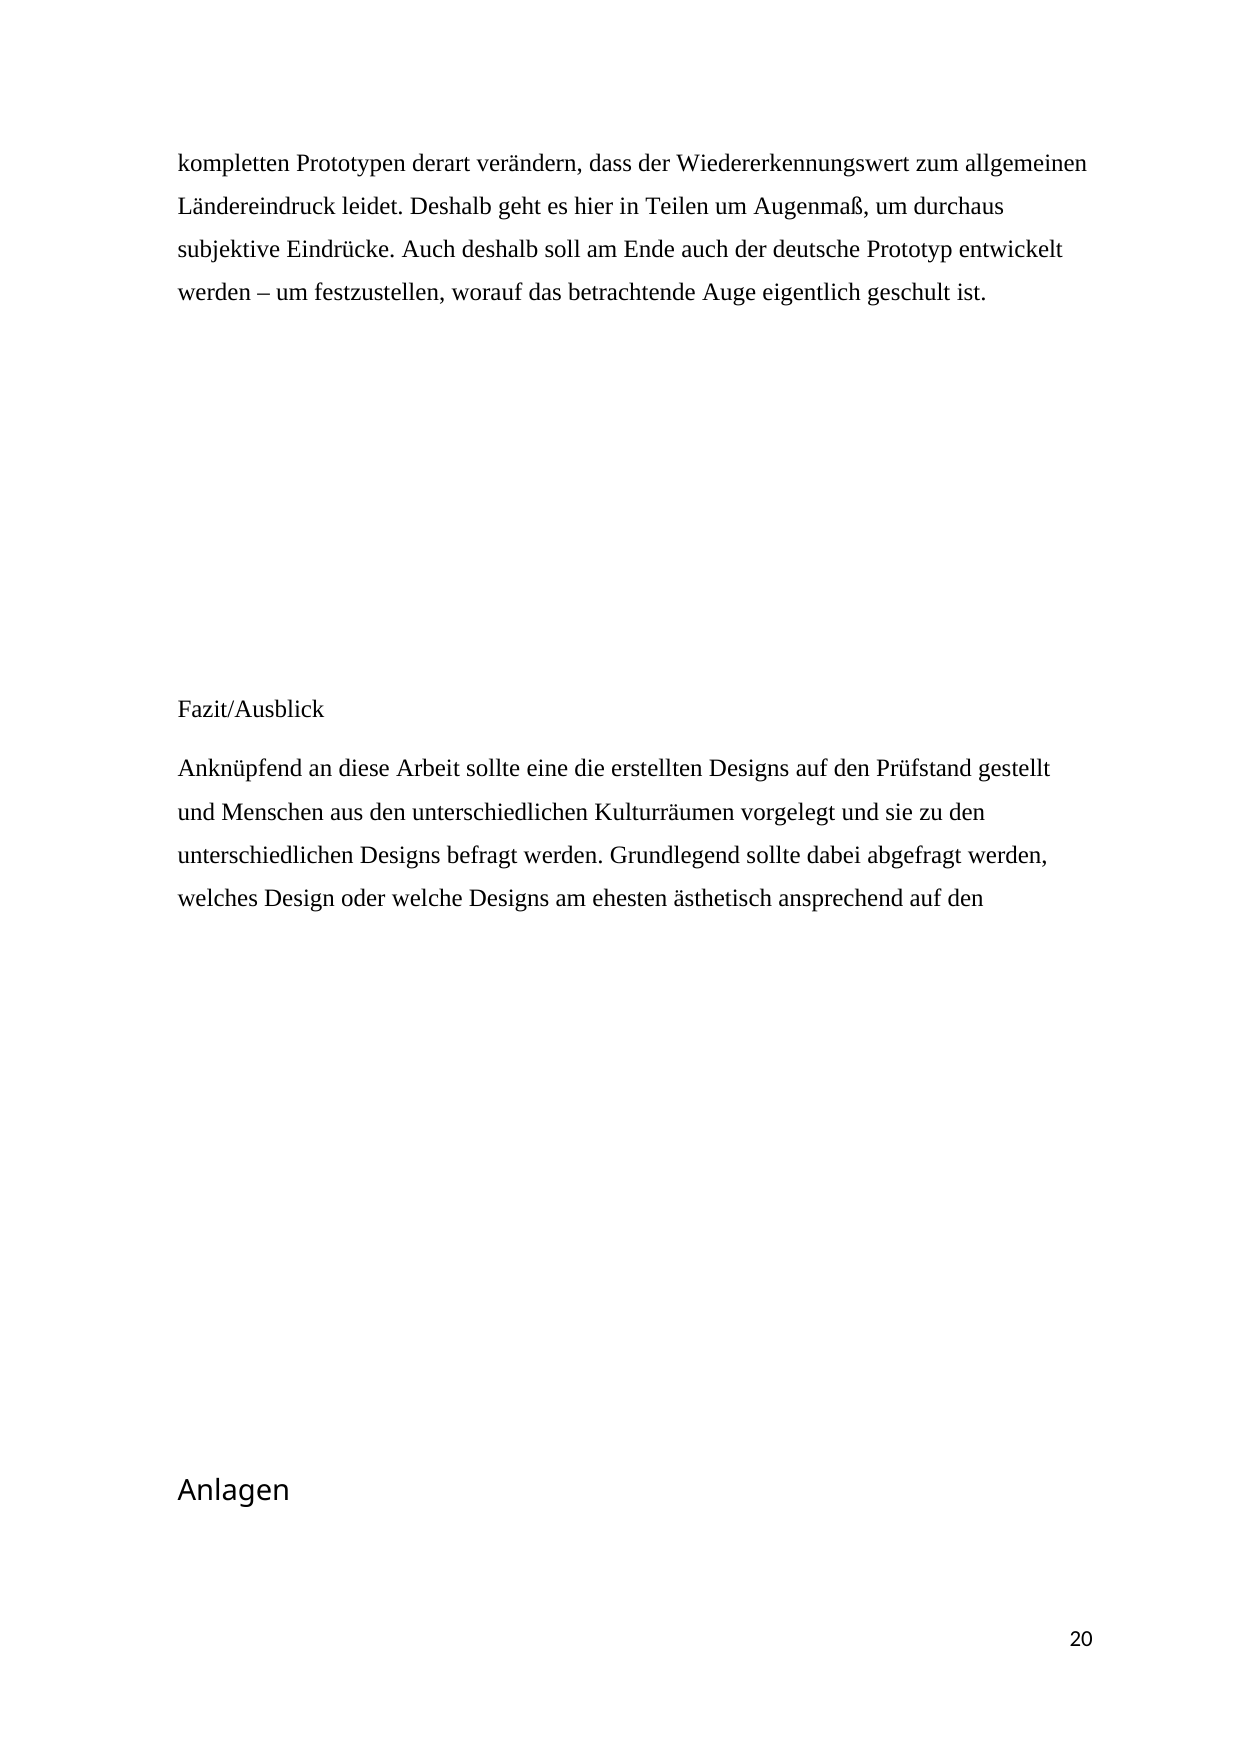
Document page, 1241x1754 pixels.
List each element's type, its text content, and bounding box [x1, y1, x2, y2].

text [177, 148, 1092, 306]
text Fazit/Ausblick [177, 694, 1092, 722]
text Anlagen [177, 1469, 1092, 1508]
text Anknüpfend an diese Arbeit sollte eine die erstellten Designs auf den Prüfstand gestellt und Menschen aus den unterschiedlichen Kulturräumen vorgelegt und sie zu den unterschiedlichen Designs befragt werden. Grundlegend sollte dabei abgefragt werden, welches Design oder welche Designs am ehesten ästhetisch ansprechend auf den [177, 753, 1092, 912]
